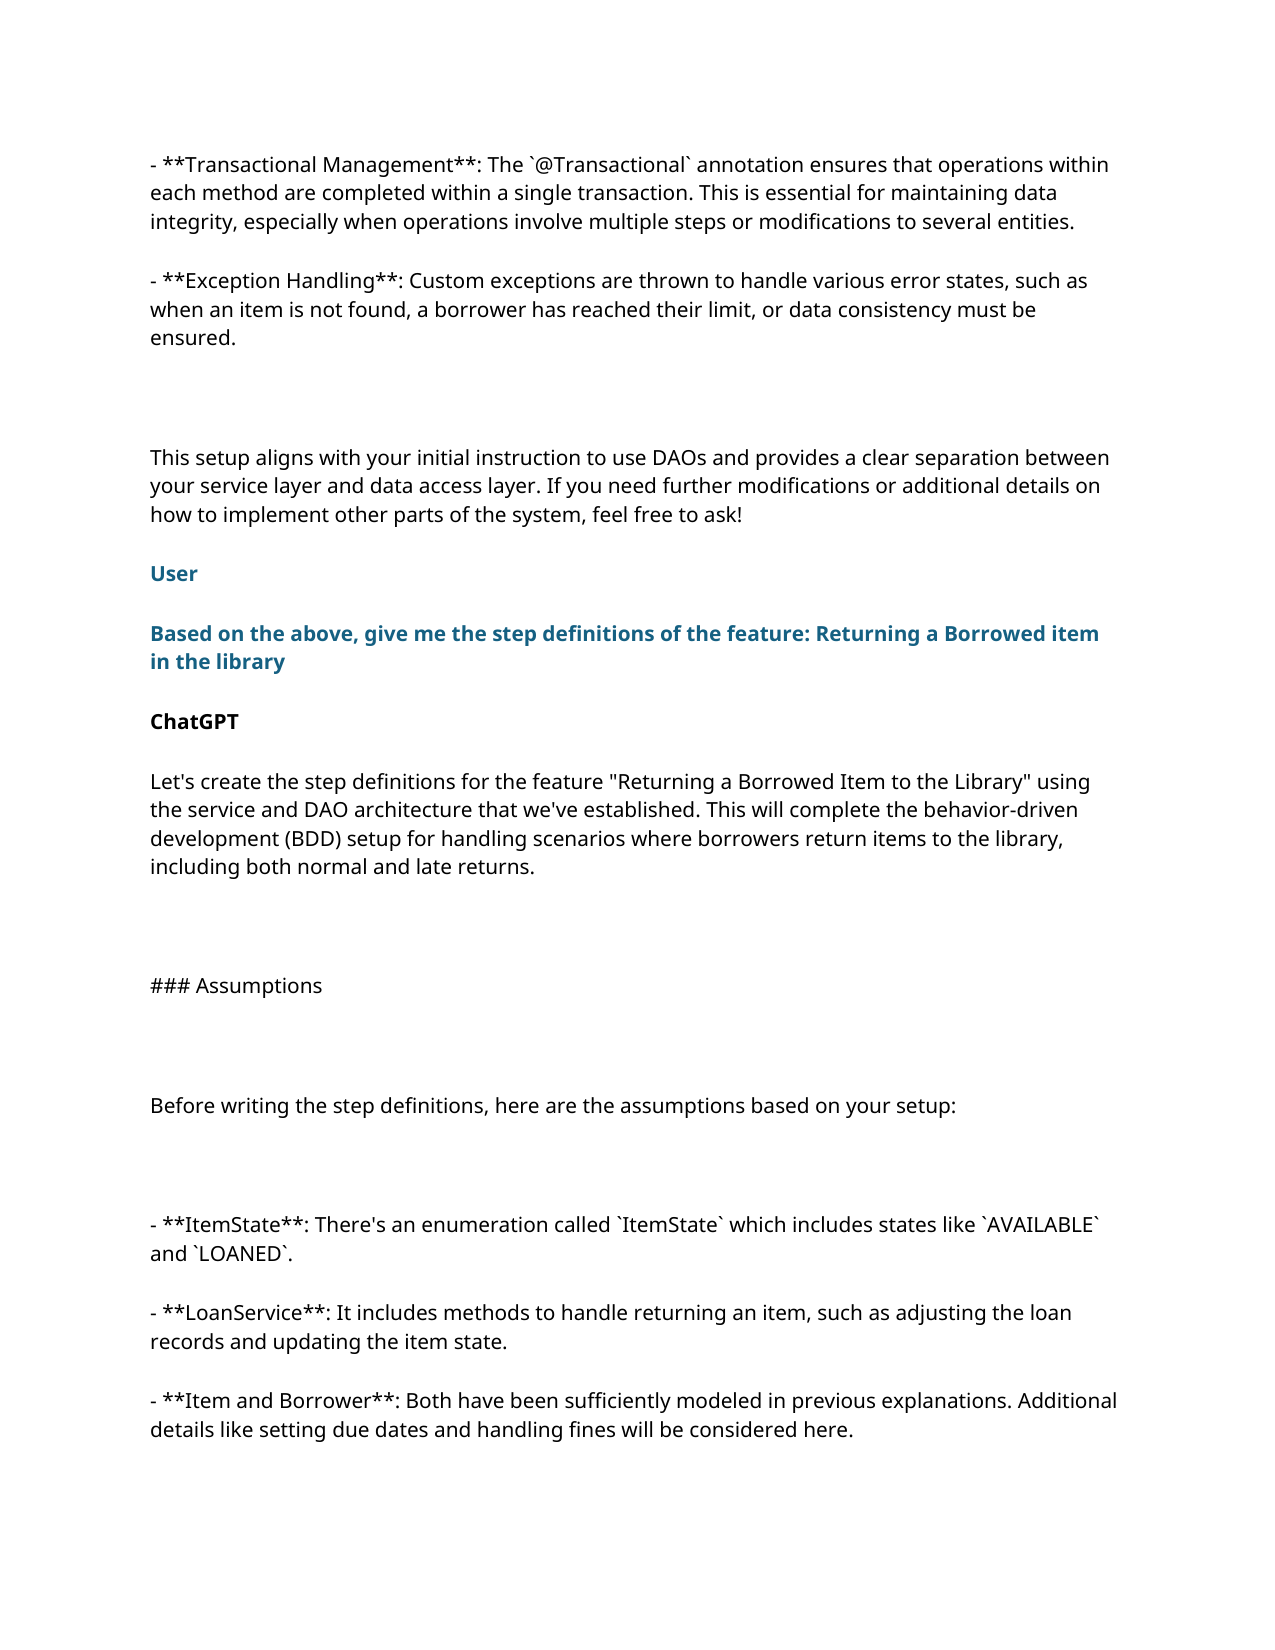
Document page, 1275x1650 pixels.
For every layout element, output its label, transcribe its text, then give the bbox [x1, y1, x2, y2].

text - **Exception Handling**: Custom exceptions are thrown to handle various error states, such as when an item is not found, a borrower has reached their limit, or data consistency must be ensured. [150, 267, 1125, 352]
text Let's create the step definitions for the feature "Returning a Borrowed Item to the Library" using the service and DAO architecture that we've established. This will complete the behavior-driven development (BDD) setup for handling scenarios where borrowers return items to the library, including both normal and late returns. [150, 767, 1125, 881]
text - **LoanService**: It includes methods to handle returning an item, such as adjusting the loan records and updating the item state. [150, 1298, 1125, 1355]
text - **Transactional Management**: The `@Transactional` annotation ensures that operations within each method are completed within a single transaction. This is essential for maintaining data integrity, especially when operations involve multiple steps or modifications to several entities. [150, 150, 1125, 235]
text - **Item and Borrower**: Both have been sufficiently modeled in previous explanations. Additional details like setting due dates and handling fines will be considered here. [150, 1387, 1125, 1443]
text User [150, 559, 1125, 588]
text ### Assumptions [150, 972, 1125, 1000]
text This setup aligns with your initial instruction to use DAOs and provides a clear separation between your service layer and data access layer. If you need further modifications or additional details on how to implement other parts of the system, feel free to ask! [150, 443, 1125, 528]
text ChatGPT [150, 707, 1125, 736]
text - **ItemState**: There's an enumeration called `ItemState` which includes states like `AVAILABLE` and `LOANED`. [150, 1210, 1125, 1267]
text Based on the above, give me the step definitions of the feature: Returning a Borrowed item in the library [150, 619, 1125, 676]
text Before writing the step definitions, here are the assumptions based on your setup: [150, 1091, 1125, 1119]
